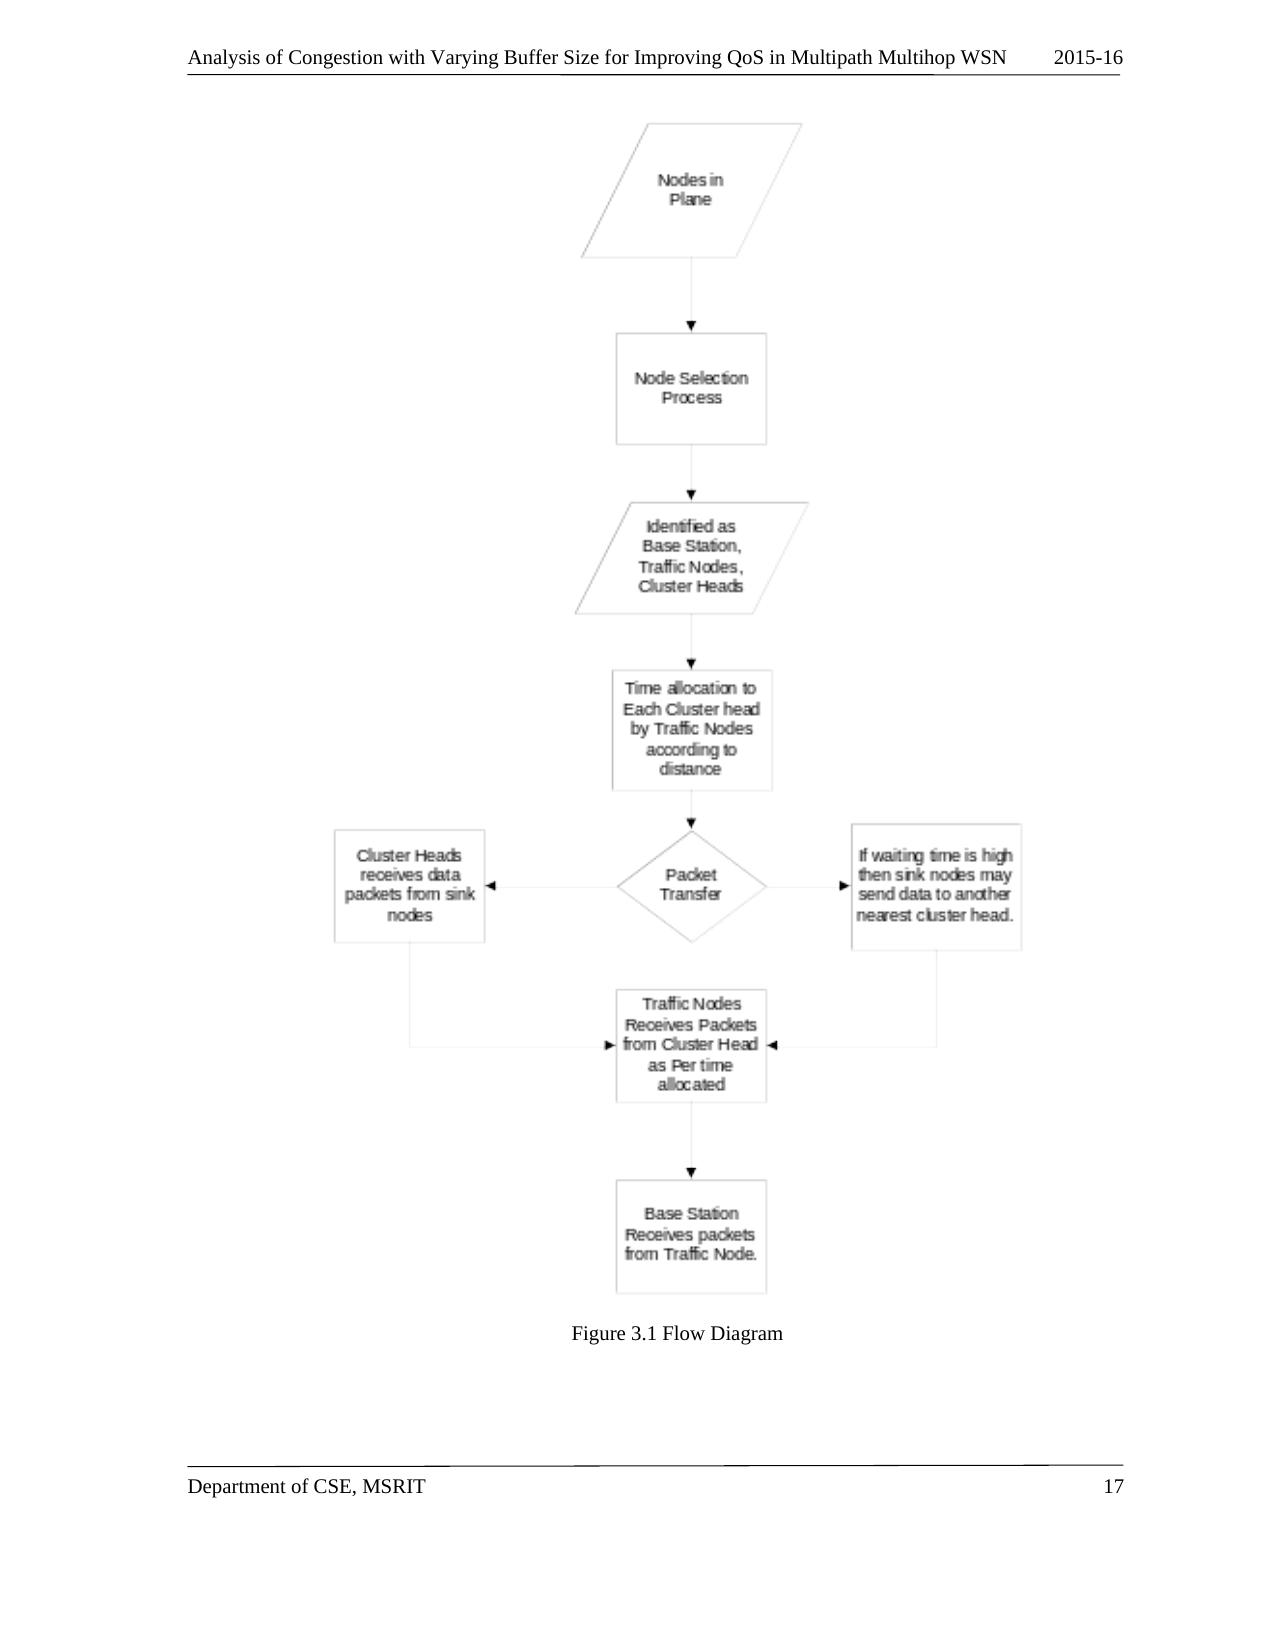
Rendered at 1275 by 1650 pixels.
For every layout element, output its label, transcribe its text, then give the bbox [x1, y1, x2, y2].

list Figure 3.1 Flow Diagram [230, 1321, 1125, 1345]
